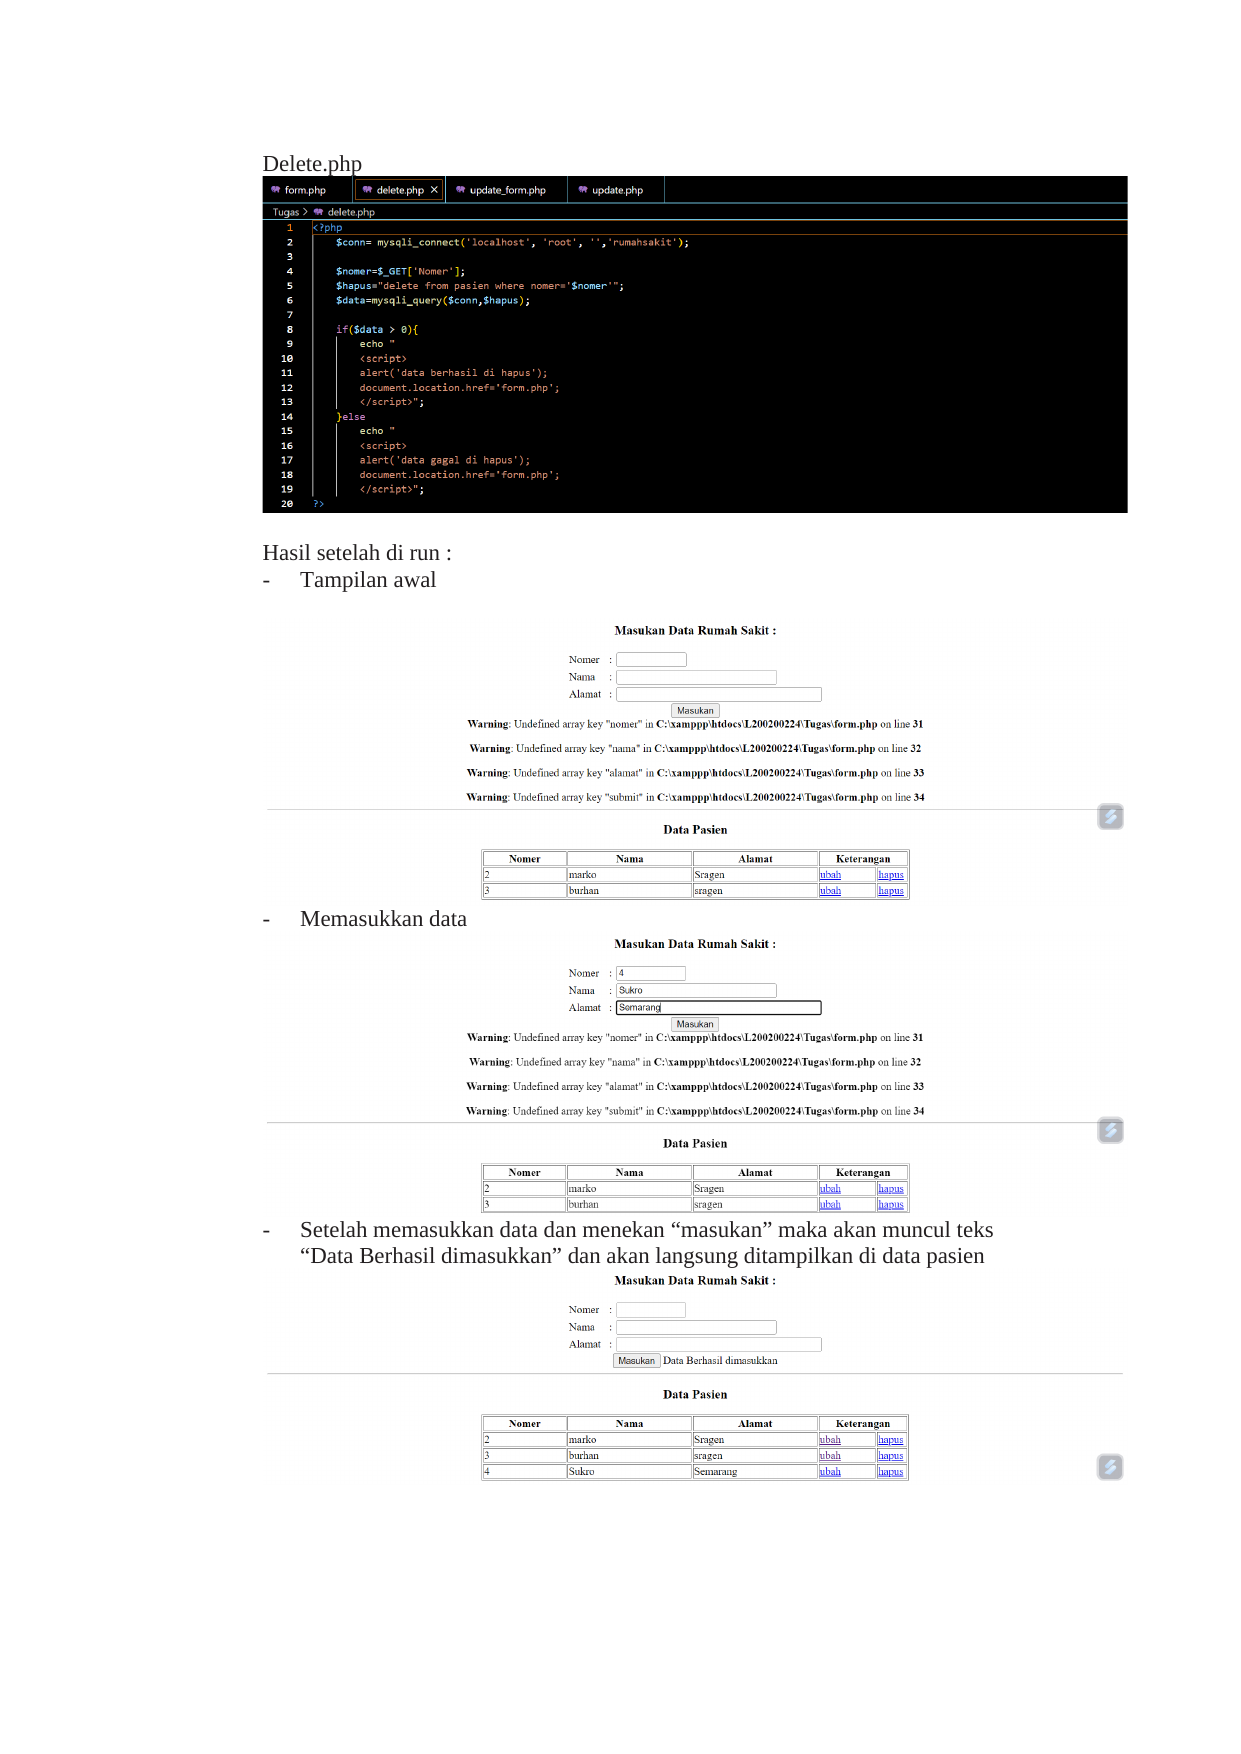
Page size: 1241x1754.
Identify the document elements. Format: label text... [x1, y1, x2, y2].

picture [262, 176, 1128, 513]
list Hasil setelah di run : [262, 539, 1053, 566]
list Tampilan awal [262, 566, 1053, 592]
list Setelah memasukkan data dan menekan “masukan” maka akan muncul teks “Data Berhasil dimasukkan” dan akan langsung ditampilkan di data pasien [262, 1217, 1053, 1268]
picture [262, 618, 1128, 906]
picture [262, 1268, 1128, 1485]
picture [262, 931, 1128, 1217]
list Delete.php [262, 150, 1053, 176]
list Memasukkan data [262, 906, 1053, 931]
